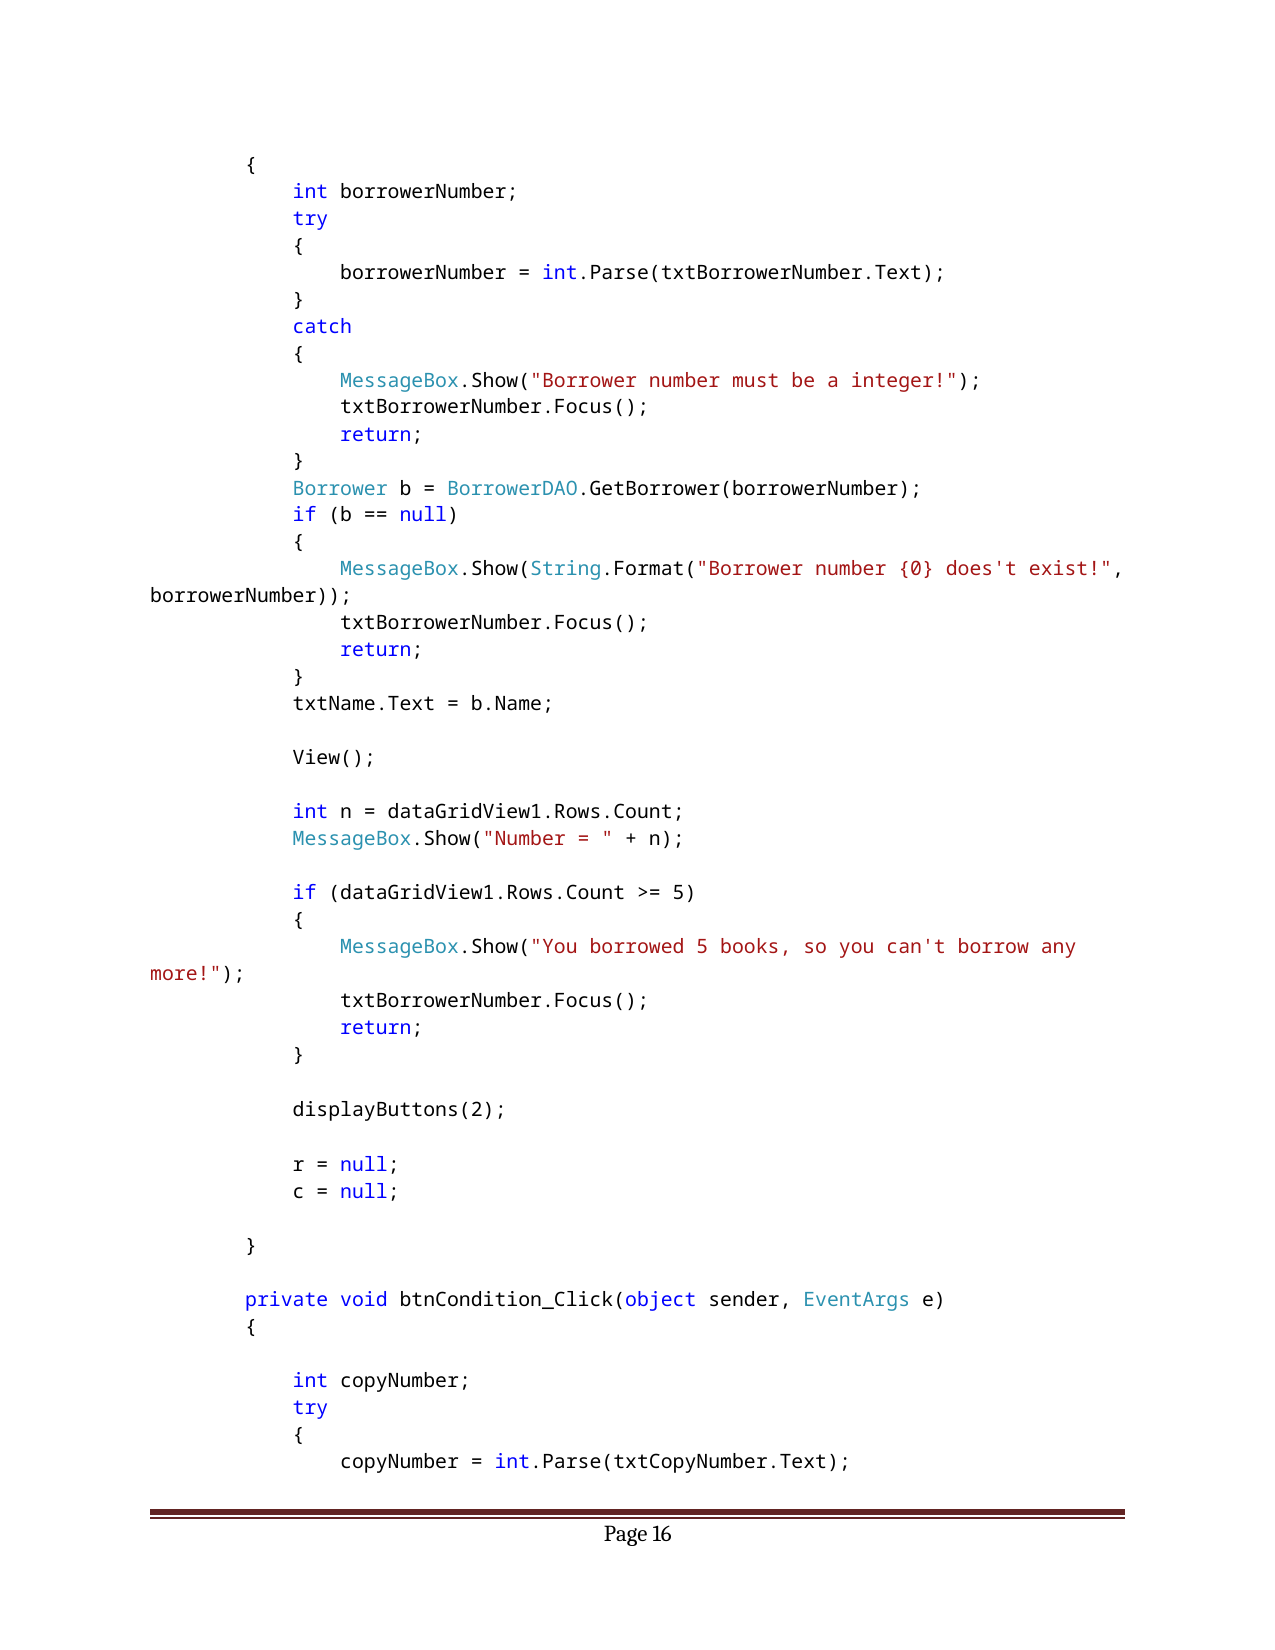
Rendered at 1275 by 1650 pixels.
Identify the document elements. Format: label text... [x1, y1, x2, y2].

text txtBorrowerNumber.Focus(); [150, 393, 1125, 420]
text return; [150, 636, 1125, 663]
text { [150, 231, 1125, 258]
text txtBorrowerNumber.Focus(); [150, 986, 1125, 1013]
text return; [150, 1013, 1125, 1040]
text } [150, 1040, 1125, 1067]
text } [150, 663, 1125, 689]
text copyNumber = int.Parse(txtCopyNumber.Text); [150, 1447, 1125, 1474]
text MessageBox.Show("Number = " + n); [150, 824, 1125, 851]
text txtBorrowerNumber.Focus(); [150, 609, 1125, 636]
text return; [150, 420, 1125, 447]
text private void btnCondition_Click(object sender, EventArgs e) [150, 1285, 1125, 1312]
text } [150, 1231, 1125, 1258]
text } [150, 285, 1125, 312]
text { [150, 339, 1125, 366]
text View(); [150, 743, 1125, 771]
text if (b == null) [150, 501, 1125, 528]
text c = null; [150, 1177, 1125, 1204]
text int borrowerNumber; [150, 177, 1125, 204]
text if (dataGridView1.Rows.Count >= 5) [150, 878, 1125, 905]
text } [150, 447, 1125, 474]
text try [150, 204, 1125, 231]
text { [150, 1312, 1125, 1339]
text MessageBox.Show("Borrower number must be a integer!"); [150, 366, 1125, 393]
text displayButtons(2); [150, 1095, 1125, 1122]
text { [150, 905, 1125, 932]
text txtName.Text = b.Name; [150, 689, 1125, 717]
text borrowerNumber = int.Parse(txtBorrowerNumber.Text); [150, 258, 1125, 285]
text MessageBox.Show(String.Format("Borrower number {0} does't exist!", borrowerNumber)); [150, 555, 1125, 609]
text catch [150, 312, 1125, 339]
text Borrower b = BorrowerDAO.GetBorrower(borrowerNumber); [150, 474, 1125, 501]
text { [150, 150, 1125, 177]
text MessageBox.Show("You borrowed 5 books, so you can't borrow any more!"); [150, 932, 1125, 986]
text int n = dataGridView1.Rows.Count; [150, 797, 1125, 824]
text { [150, 528, 1125, 555]
text { [150, 1420, 1125, 1447]
text try [150, 1393, 1125, 1420]
text int copyNumber; [150, 1366, 1125, 1393]
text r = null; [150, 1150, 1125, 1177]
